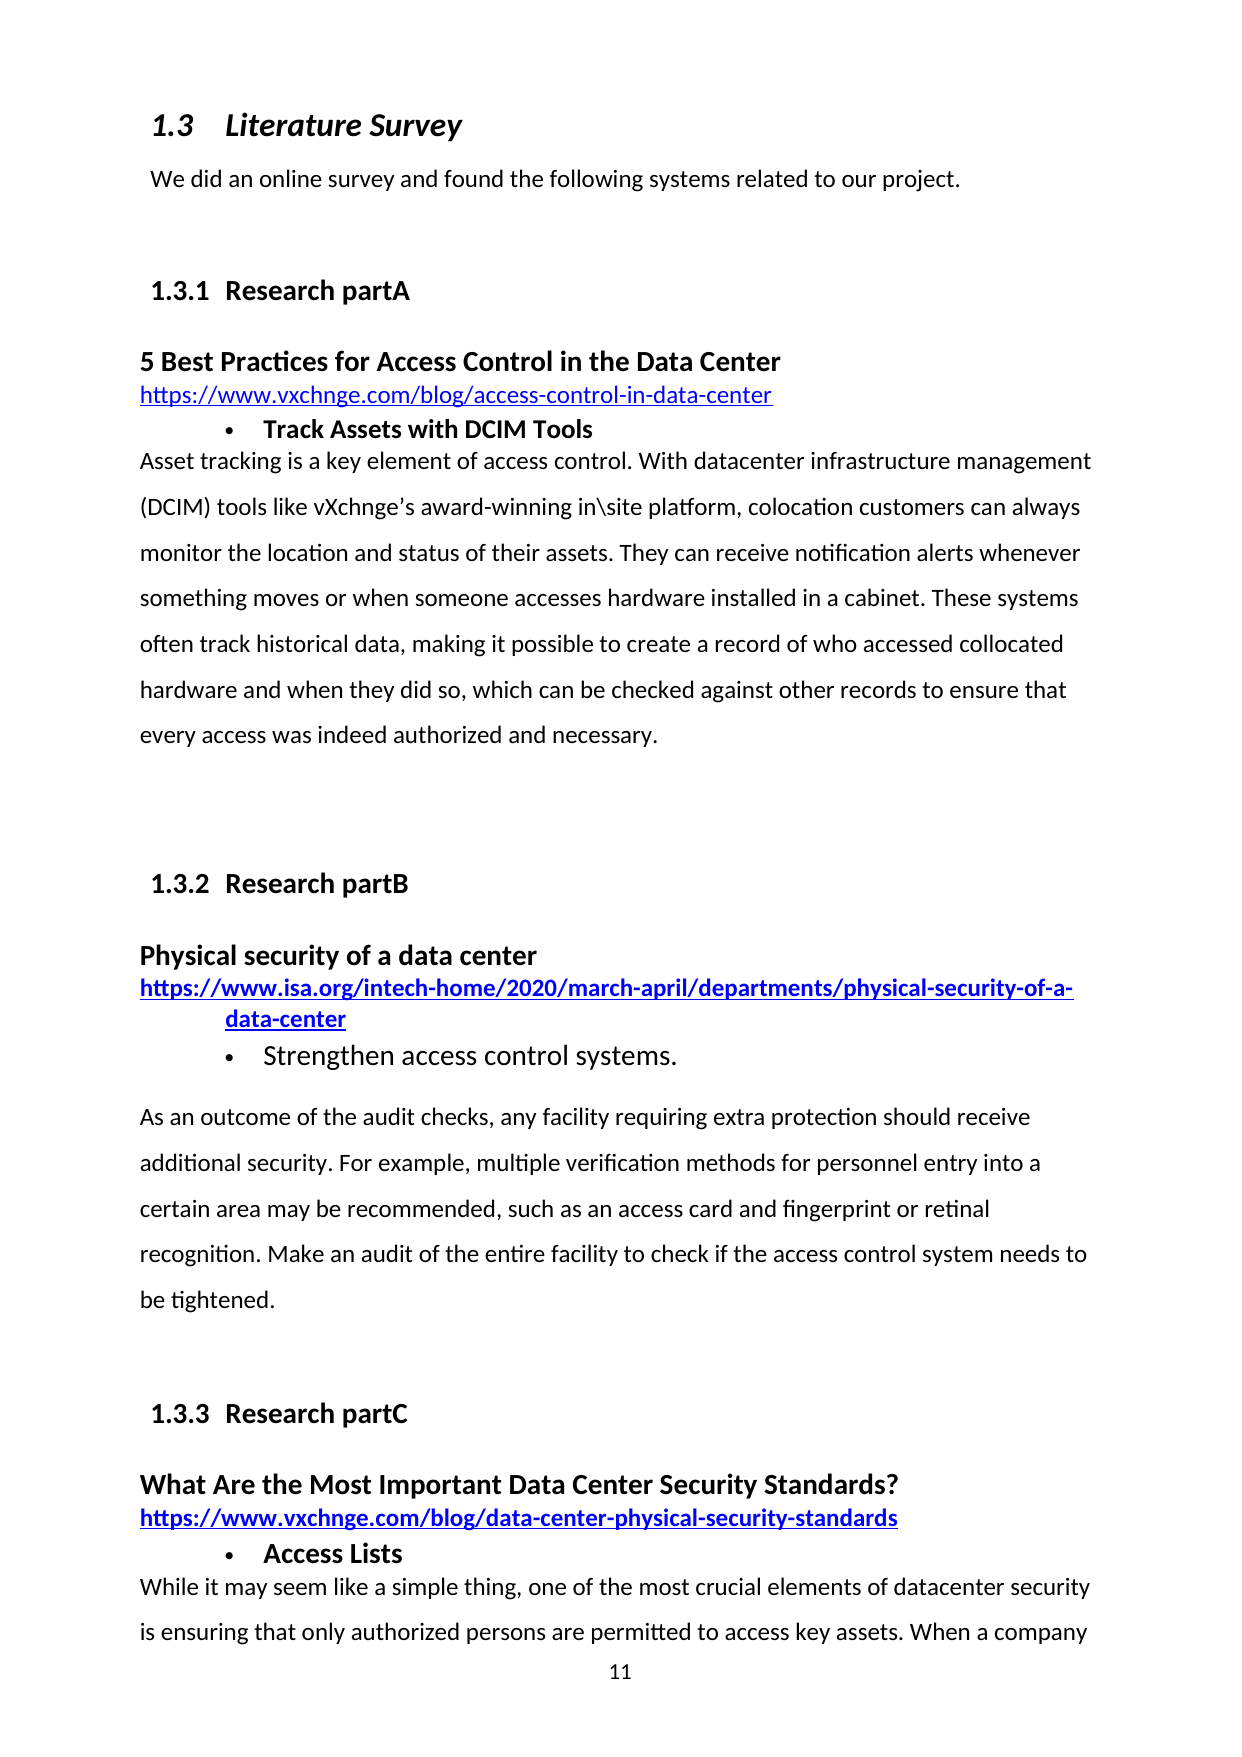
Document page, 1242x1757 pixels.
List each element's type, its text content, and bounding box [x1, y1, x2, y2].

subtitle Research partA [150, 272, 1106, 307]
subtitle 5 Best Practices for Access Control in the Data Center [139, 343, 1106, 379]
subtitle https://www.vxchnge.com/blog/access-control-in-data-center [139, 379, 1106, 409]
subtitle Literature Survey [150, 104, 1106, 144]
subtitle Track Assets with DCIM Tools [226, 412, 1106, 445]
subtitle https://www.vxchnge.com/blog/data-center-physical-security-standards [139, 1502, 1106, 1532]
subtitle https://www.isa.org/intech-home/2020/march-april/departments/physical-security-of-a-data-center [139, 972, 1106, 1033]
subtitle Research partB [150, 866, 1106, 901]
text As an outcome of the audit checks, any facility requiring extra protection should receive additional security. For example, multiple verification methods for personnel entry into a certain area may be recommended, such as an access card and fingerprint or retinal recognition. Make an audit of the entire facility to check if the access control system needs to be tightened. [139, 1101, 1106, 1315]
subtitle What Are the Most Important Data Center Security Standards? [139, 1466, 1106, 1502]
subtitle Strengthen access control systems. [226, 1037, 1106, 1072]
text We did an online survey and found the following systems related to our project. [150, 163, 1106, 193]
subtitle Research partC [150, 1395, 1106, 1430]
text Asset tracking is a key element of access control. With datacenter infrastructure management (DCIM) tools like vXchnge’s award-winning in\site platform, colocation customers can always monitor the location and status of their assets. They can receive notification alerts whenever something moves or when someone accesses hardware installed in a cabinet. These systems often track historical data, making it possible to create a record of who accessed collocated hardware and when they did so, which can be checked against other records to ensure that every access was indeed authorized and necessary. [139, 445, 1106, 849]
subtitle Access Lists [226, 1535, 1106, 1571]
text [139, 1571, 1106, 1647]
subtitle Physical security of a data center [139, 937, 1106, 972]
